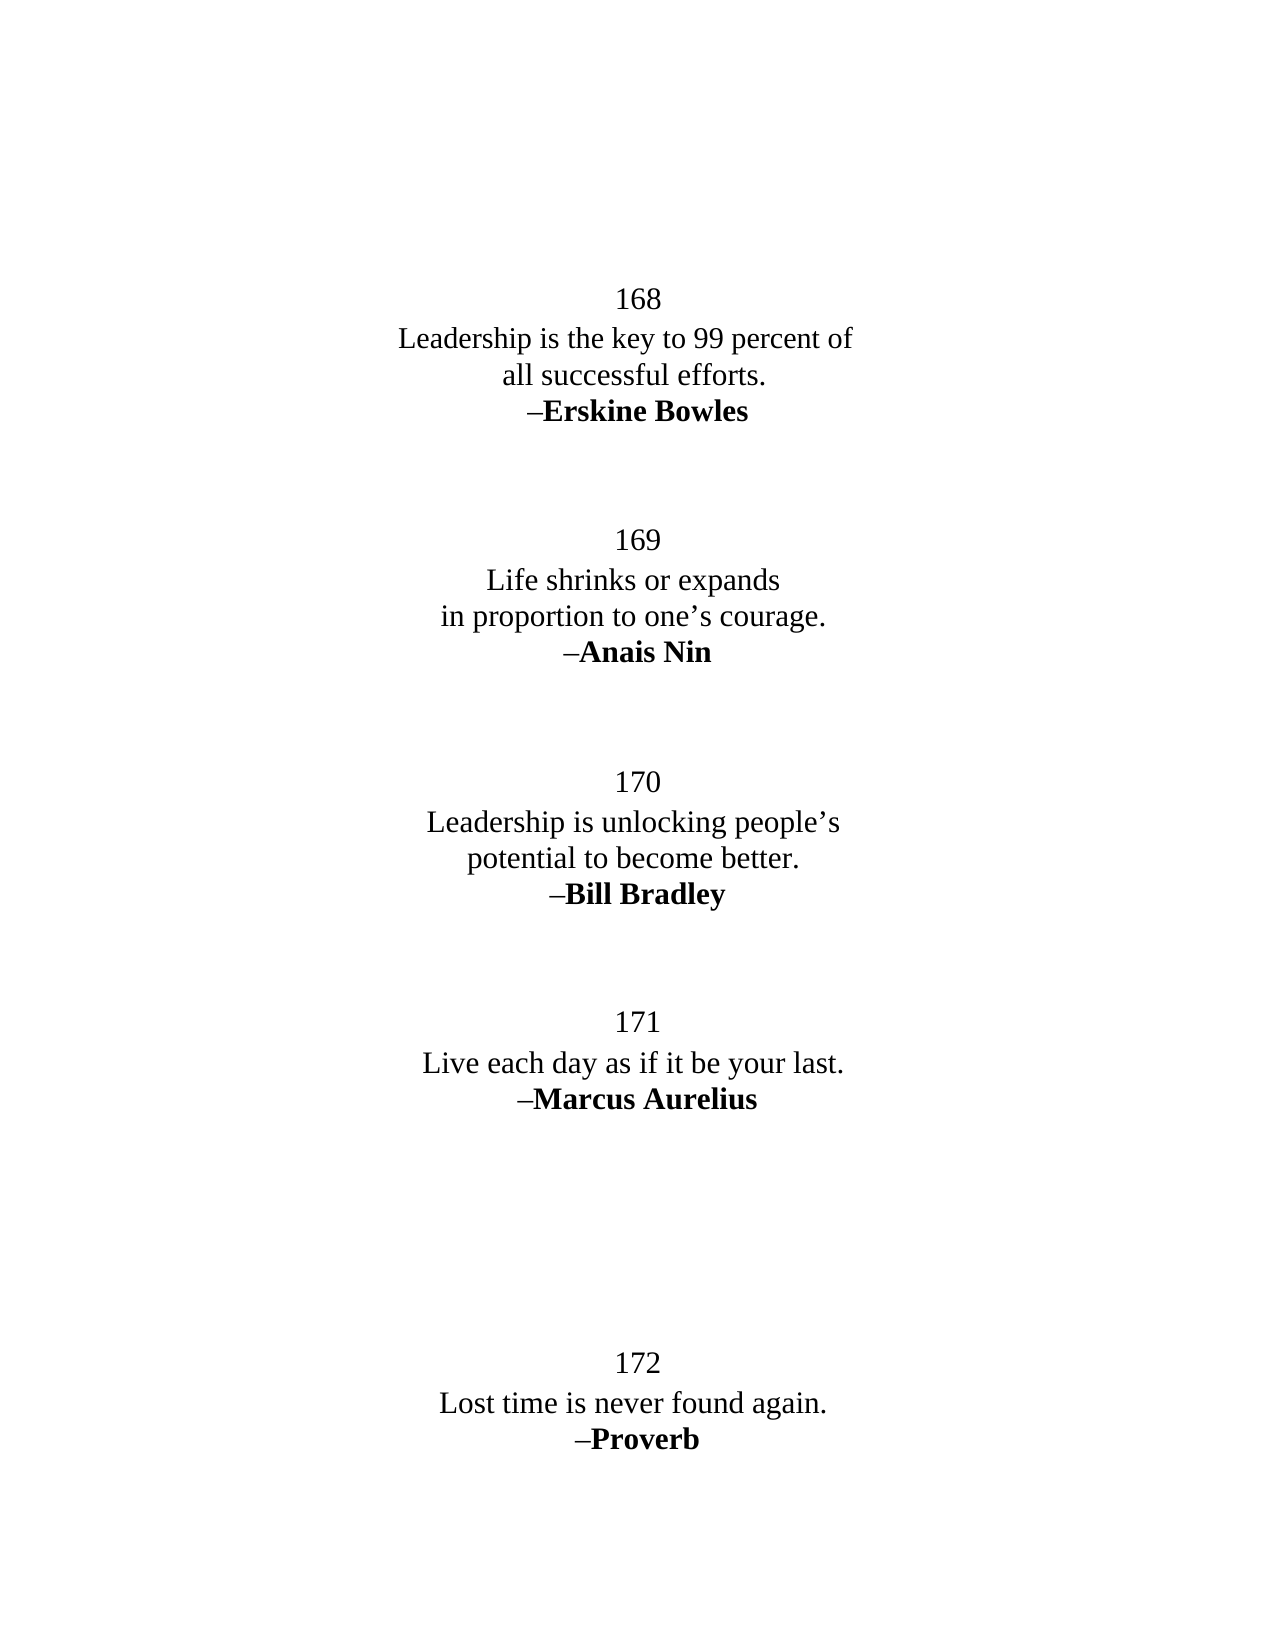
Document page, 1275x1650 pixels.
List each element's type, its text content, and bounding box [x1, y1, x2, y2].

text 168 [614, 280, 1125, 316]
text 169 [150, 521, 1125, 557]
text potential to become better. [150, 839, 1117, 875]
text Lost time is never found again. [150, 1385, 1117, 1421]
text Life shrinks or expands [150, 561, 1117, 597]
text –Anais Nin [150, 633, 1125, 669]
text Live each day as if it be your last. [150, 1044, 1117, 1080]
text –Bill Bradley [150, 875, 1125, 911]
text 170 [150, 763, 1125, 799]
text all successful efforts. [502, 357, 1125, 392]
text Leadership is unlocking people’s [150, 803, 1117, 839]
text 171 [150, 1003, 1125, 1039]
text in proportion to one’s courage. [150, 597, 1117, 633]
text –Marcus Aurelius [150, 1080, 1125, 1116]
text –Proverb [150, 1421, 1125, 1457]
text Leadership is the key to 99 percent of [398, 321, 1125, 355]
text 172 [150, 1344, 1125, 1380]
text –Erskine Bowles [527, 392, 1125, 428]
